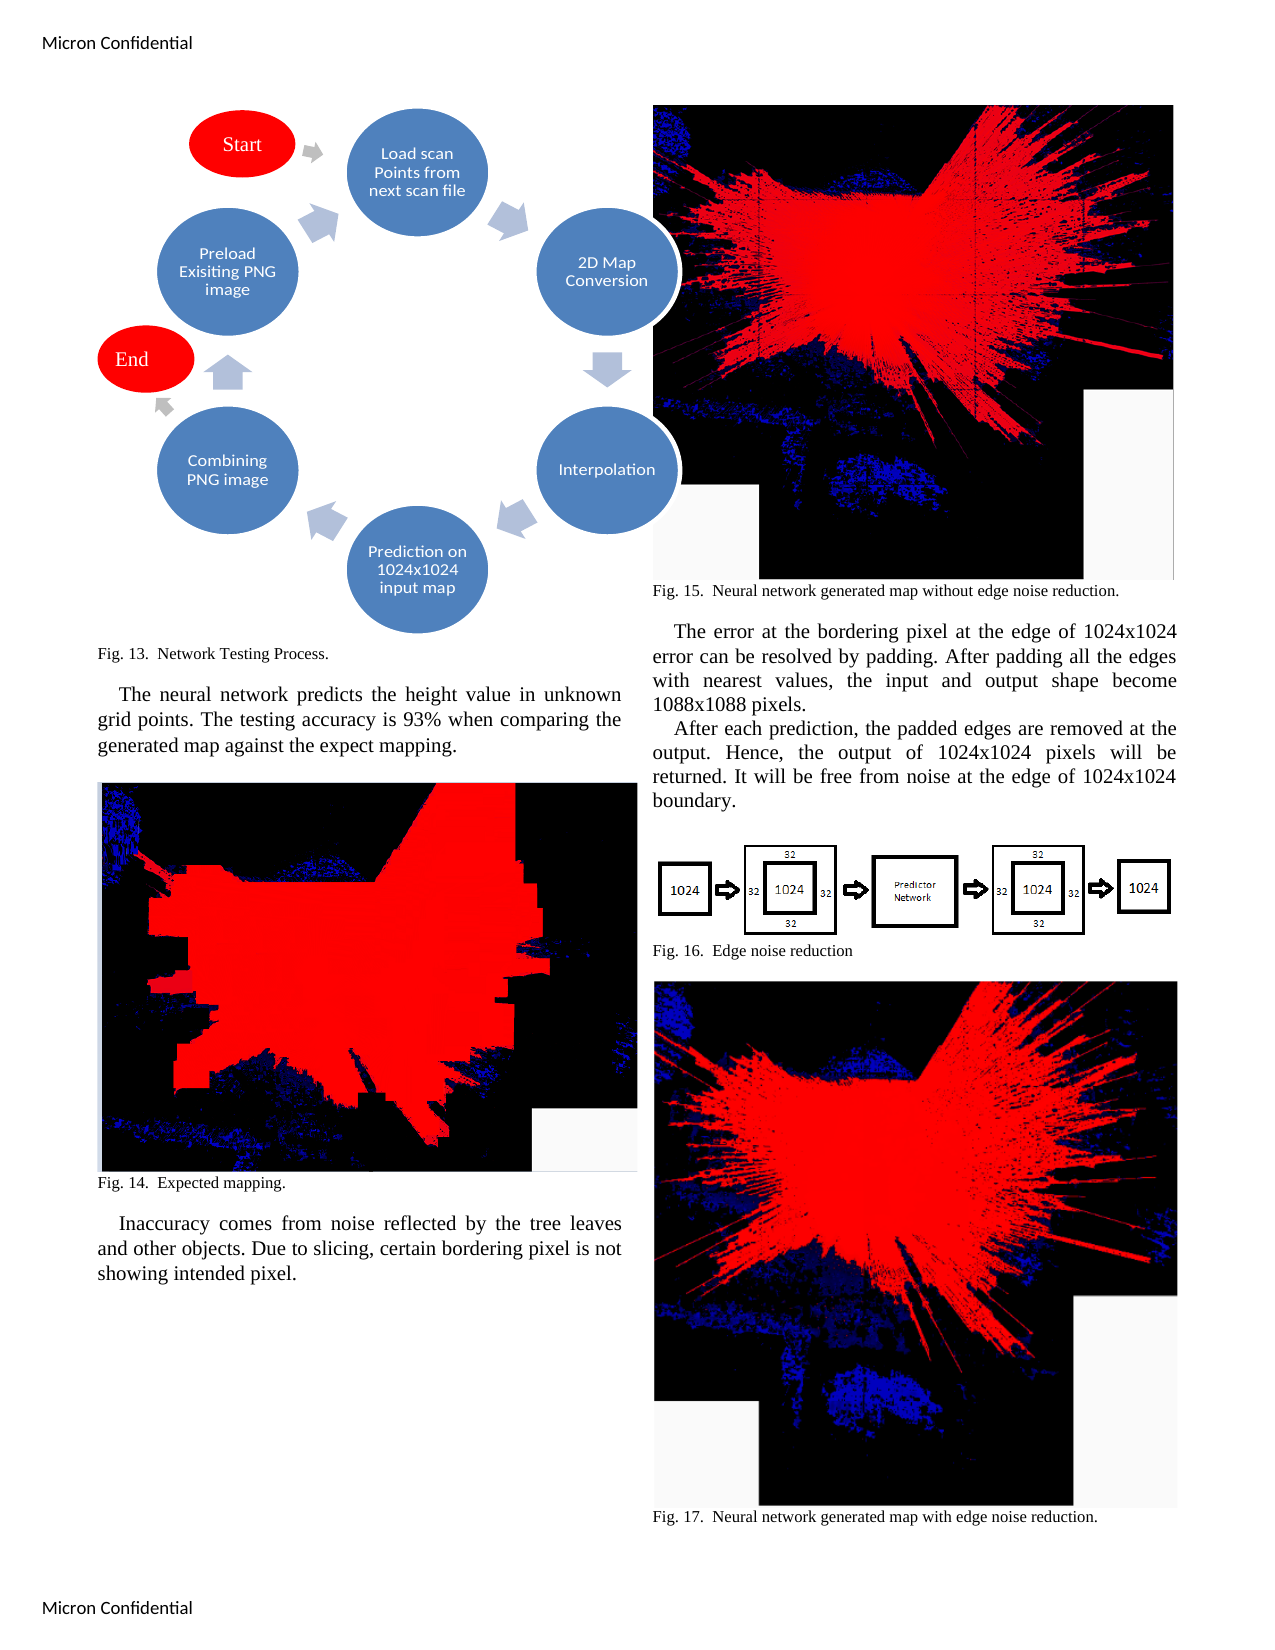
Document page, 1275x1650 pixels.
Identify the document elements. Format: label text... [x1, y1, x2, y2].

picture [652, 105, 1174, 580]
text Fig. 14. Expected mapping. [97, 1172, 622, 1192]
picture [652, 836, 1178, 941]
text Fig. 13. Network Testing Process. [97, 644, 622, 663]
picture [652, 979, 1178, 1508]
text Fig. 17. Neural network generated map with edge noise reduction. [652, 1508, 1177, 1526]
text Fig. 15. Neural network generated map without edge noise reduction. [652, 581, 1177, 600]
text The neural network predicts the height value in unknown grid points. The testing accuracy is 93% when comparing the generated map against the expect mapping. [97, 682, 622, 757]
text Fig. 16. Edge noise reduction [652, 941, 1177, 960]
text Inaccuracy comes from noise reflected by the tree leaves and other objects. Due to slicing, certain bordering pixel is not showing intended pixel. [97, 1211, 622, 1285]
text After each prediction, the padded edges are removed at the output. Hence, the output of 1024x1024 pixels will be returned. It will be free from noise at the edge of 1024x1024 boundary. [652, 716, 1177, 812]
picture [97, 782, 638, 1172]
text The error at the bordering pixel at the edge of 1024x1024 error can be resolved by padding. After padding all the edges with nearest values, the input and output shape become 1088x1088 pixels. [652, 619, 1177, 716]
